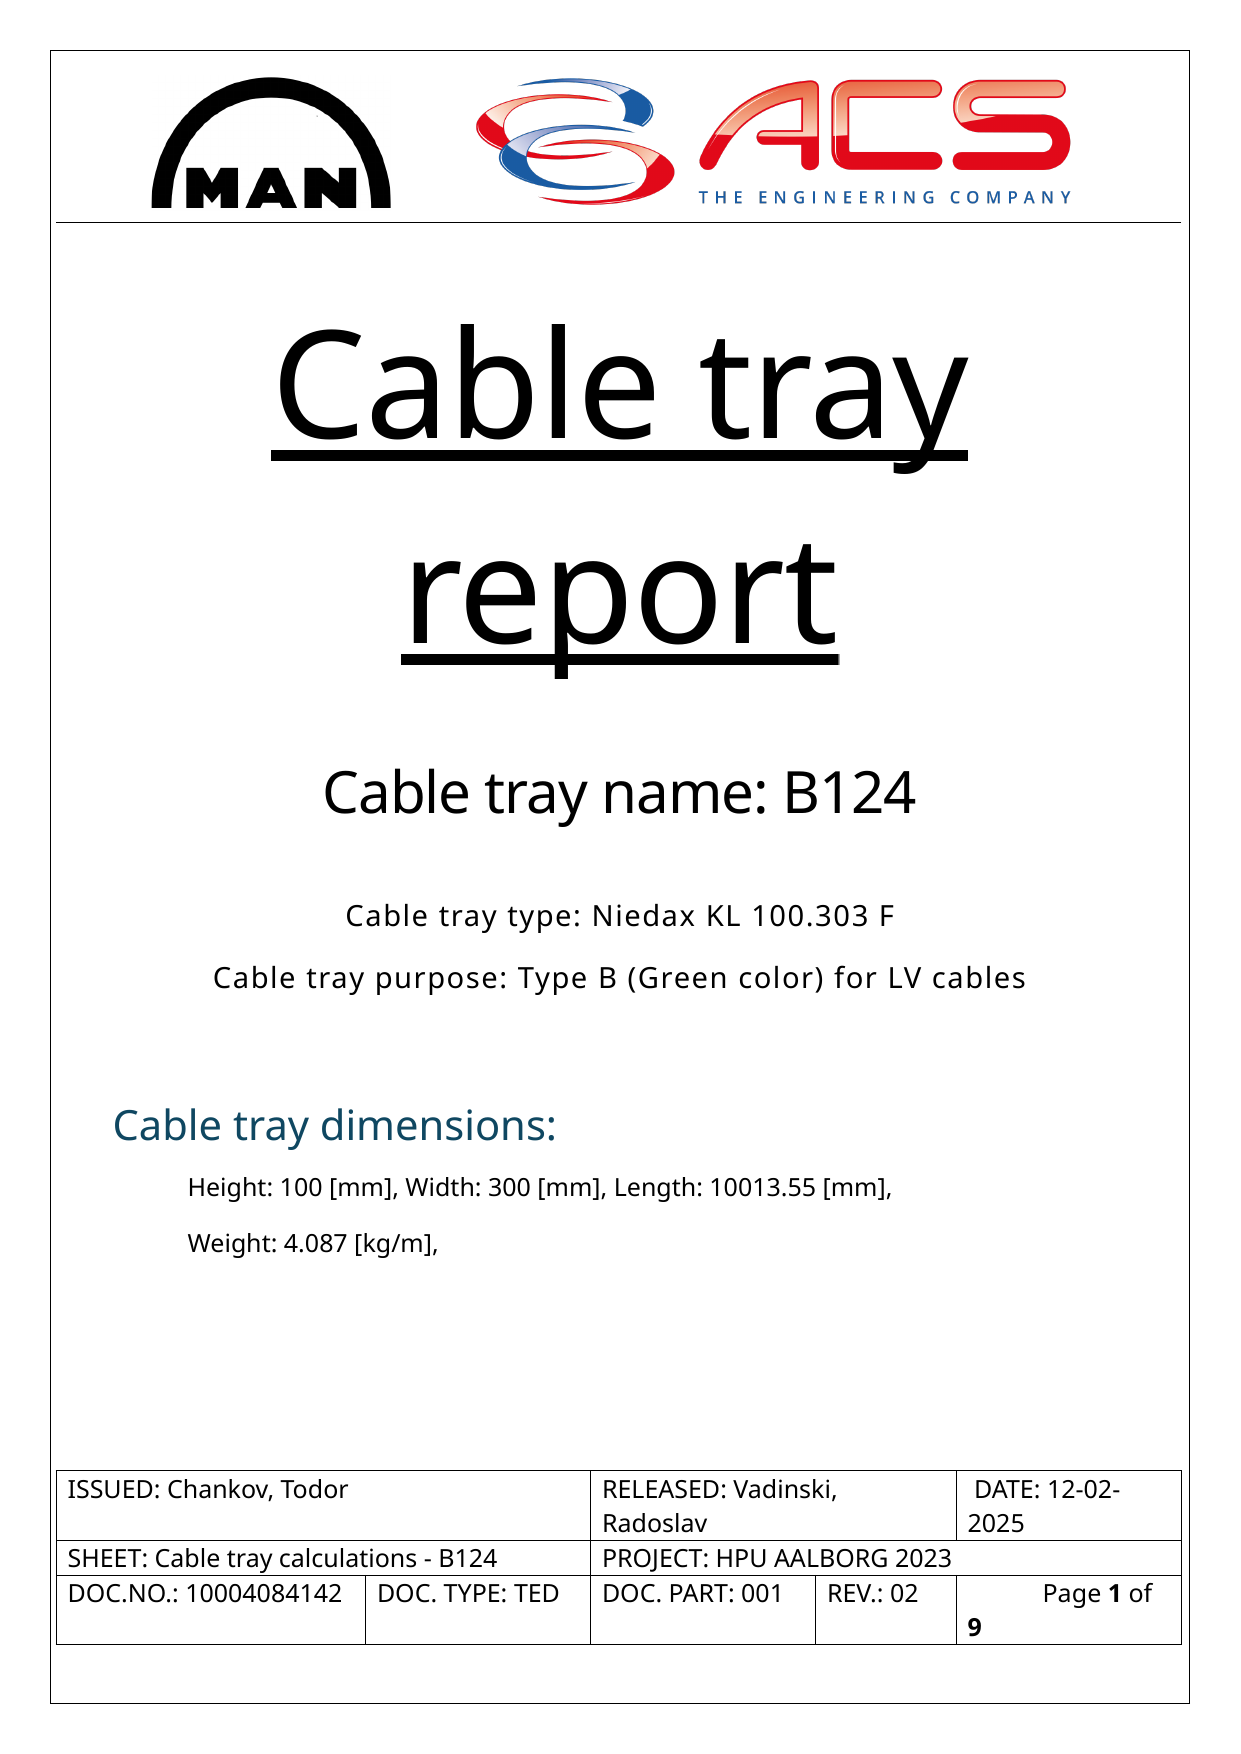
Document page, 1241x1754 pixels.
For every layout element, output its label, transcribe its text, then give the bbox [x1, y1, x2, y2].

subtitle Cable tray dimensions: [112, 1096, 1128, 1153]
title Cable tray name: B124 [112, 751, 1128, 831]
text Weight: 4.087 [kg/m], [112, 1226, 1128, 1259]
text Height: 100 [mm], Width: 300 [mm], Length: 10013.55 [mm], [112, 1170, 1128, 1204]
subtitle Cable tray purpose: Type B (Green color) for LV cables [112, 957, 1128, 997]
picture [475, 75, 1086, 211]
subtitle Cable tray type: Niedax KL 100.303 F [112, 895, 1128, 934]
picture [151, 75, 391, 211]
title Cable tray report [112, 278, 1128, 687]
